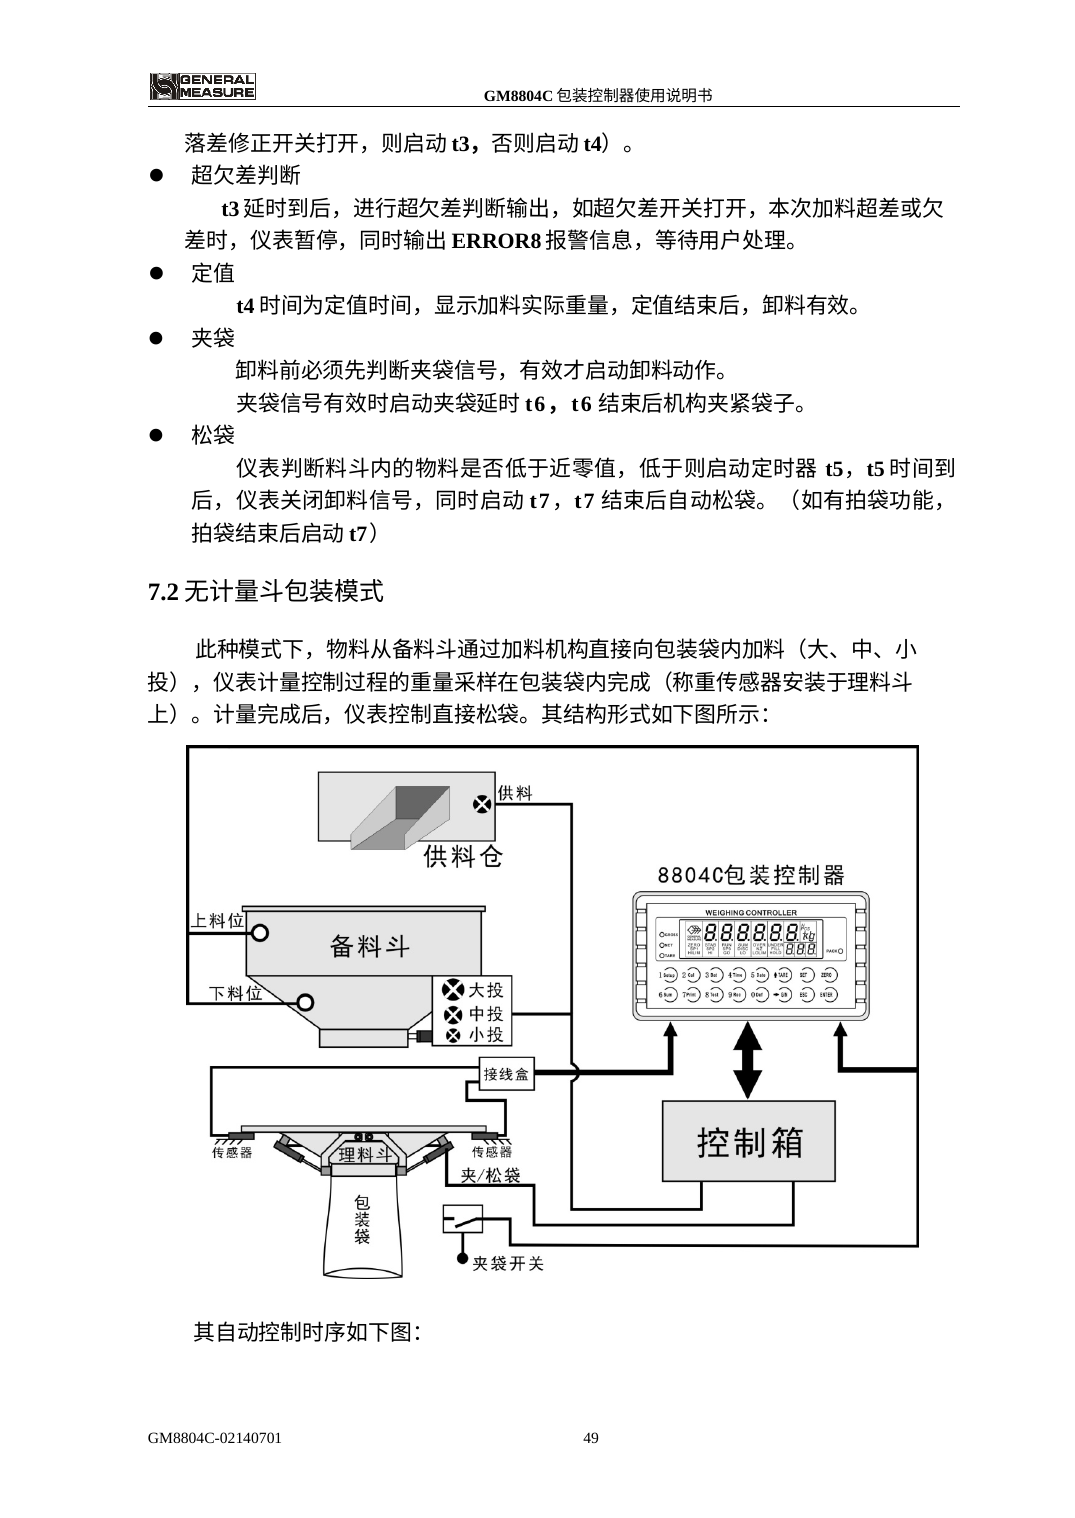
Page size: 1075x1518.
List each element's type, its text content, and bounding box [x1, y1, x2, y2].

list 松袋 [148, 418, 957, 450]
subtitle 7.2无计量斗包装模式 [148, 557, 957, 622]
text 卸料前必须先判断夹袋信号，有效才启动卸料动作。 [191, 353, 957, 385]
list 定值 [148, 255, 957, 288]
list 超欠差判断 [148, 158, 957, 190]
list 夹袋 [148, 320, 957, 353]
text t4时间为定值时间，显示加料实际重量，定值结束后，卸料有效。 [191, 288, 957, 320]
picture [186, 745, 919, 1279]
text 仪表判断料斗内的物料是否低于近零值，低于则启动定时器t5，t5时间到后，仪表关闭卸料信号，同时启动t7，t7结束后自动松袋。（如有拍袋功能，拍袋结束后启动t7） [191, 450, 957, 548]
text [184, 125, 957, 158]
text 此种模式下，物料从备料斗通过加料机构直接向包装袋内加料（大、中、小投），仪表计量控制过程的重量采样在包装袋内完成（称重传感器安装于理料斗上）。计量完成后，仪表控制直接松袋。其结构形式如下图所示： [148, 632, 957, 729]
text t3延时到后，进行超欠差判断输出，如超欠差开关打开，本次加料超差或欠差时，仪表暂停，同时输出ERROR8报警信息，等待用户处理。 [184, 190, 957, 255]
text 夹袋信号有效时启动夹袋延时t6，t6结束后机构夹紧袋子。 [191, 385, 957, 418]
text 其自动控制时序如下图： [148, 1314, 957, 1347]
